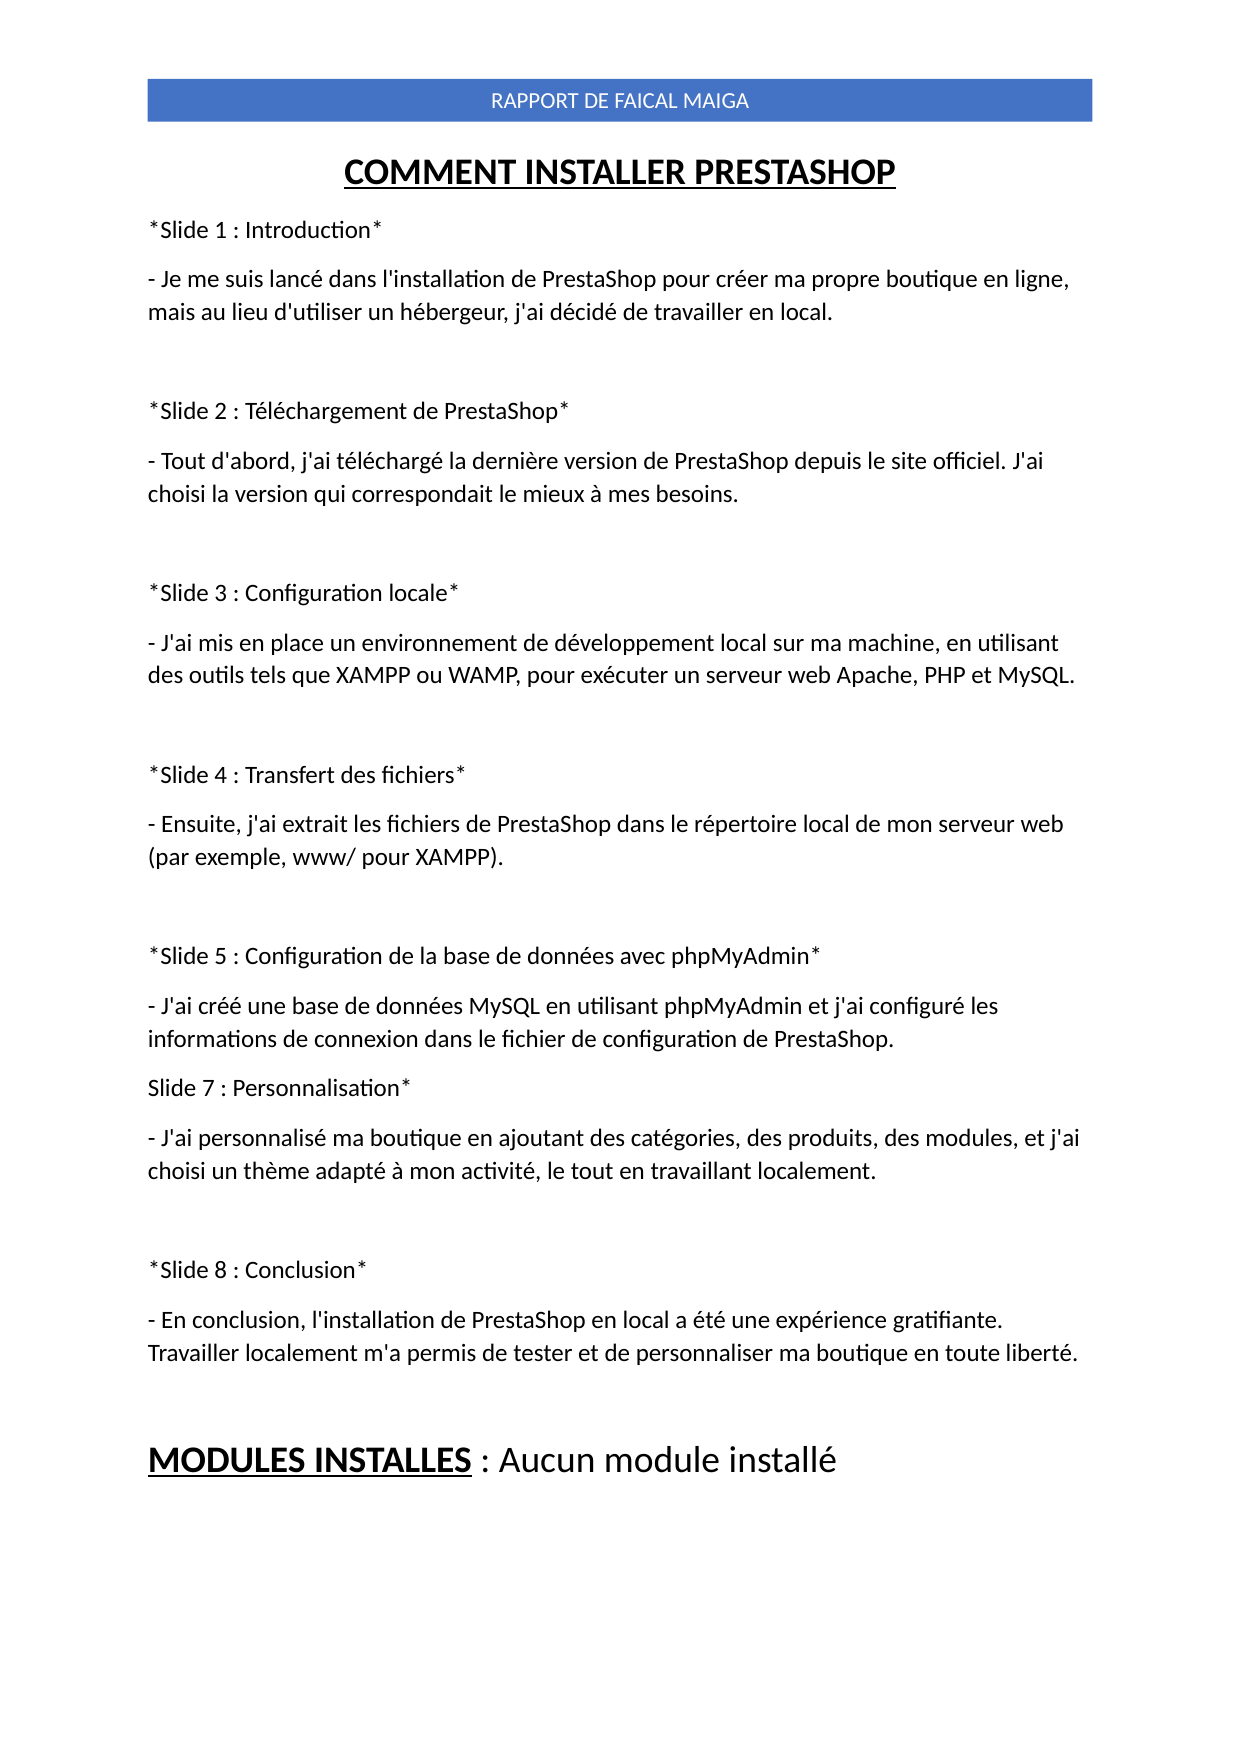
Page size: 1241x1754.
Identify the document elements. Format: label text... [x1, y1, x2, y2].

text MODULES INSTALLES : Aucun module installé [148, 1436, 1093, 1482]
text *Slide 2 : Téléchargement de PrestaShop* [148, 395, 1093, 426]
text - Je me suis lancé dans l'installation de PrestaShop pour créer ma propre boutique en ligne, mais au lieu d'utiliser un hébergeur, j'ai décidé de travailler en local. [148, 263, 1093, 327]
text - J'ai mis en place un environnement de développement local sur ma machine, en utilisant des outils tels que XAMPP ou WAMP, pour exécuter un serveur web Apache, PHP et MySQL. [148, 627, 1093, 690]
text *Slide 1 : Introduction* [148, 214, 1093, 244]
text COMMENT INSTALLER PRESTASHOP [148, 148, 1093, 193]
text - J'ai créé une base de données MySQL en utilisant phpMyAdmin et j'ai configuré les informations de connexion dans le fichier de configuration de PrestaShop. [148, 990, 1093, 1053]
text - Ensuite, j'ai extrait les fichiers de PrestaShop dans le répertoire local de mon serveur web (par exemple, www/ pour XAMPP). [148, 808, 1093, 872]
text *Slide 5 : Configuration de la base de données avec phpMyAdmin* [148, 940, 1093, 971]
text *Slide 3 : Configuration locale* [148, 577, 1093, 608]
text - En conclusion, l'installation de PrestaShop en local a été une expérience gratifiante. Travailler localement m'a permis de tester et de personnaliser ma boutique en toute liberté. [148, 1304, 1093, 1367]
text *Slide 8 : Conclusion* [148, 1254, 1093, 1285]
text Slide 7 : Personnalisation* [148, 1072, 1093, 1103]
text - Tout d'abord, j'ai téléchargé la dernière version de PrestaShop depuis le site officiel. J'ai choisi la version qui correspondait le mieux à mes besoins. [148, 445, 1093, 508]
text *Slide 4 : Transfert des fichiers* [148, 759, 1093, 789]
text - J'ai personnalisé ma boutique en ajoutant des catégories, des produits, des modules, et j'ai choisi un thème adapté à mon activité, le tout en travaillant localement. [148, 1122, 1093, 1186]
